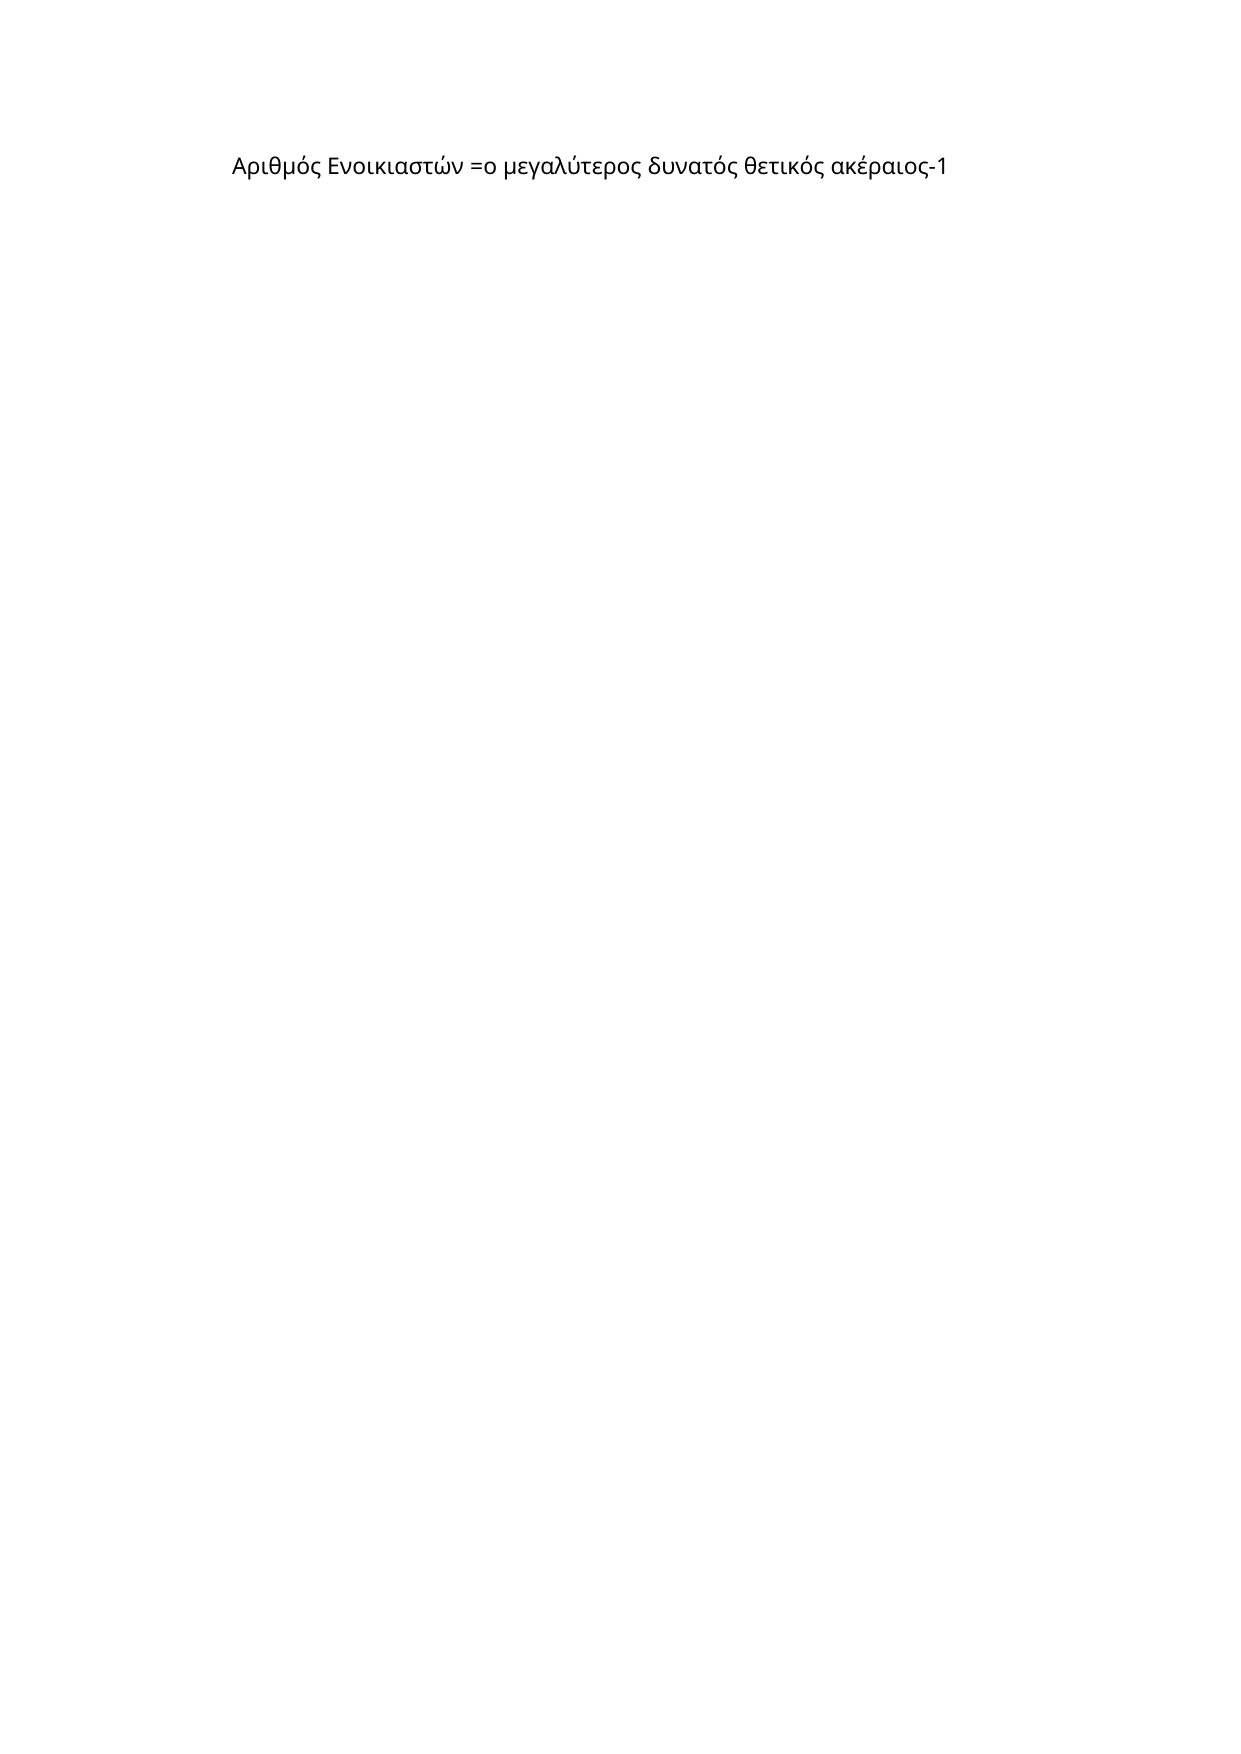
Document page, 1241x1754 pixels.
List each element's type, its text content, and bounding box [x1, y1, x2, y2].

text Αριθμός Ενοικιαστών =ο μεγαλύτερος δυνατός θετικός ακέραιος-1 [187, 150, 1053, 181]
